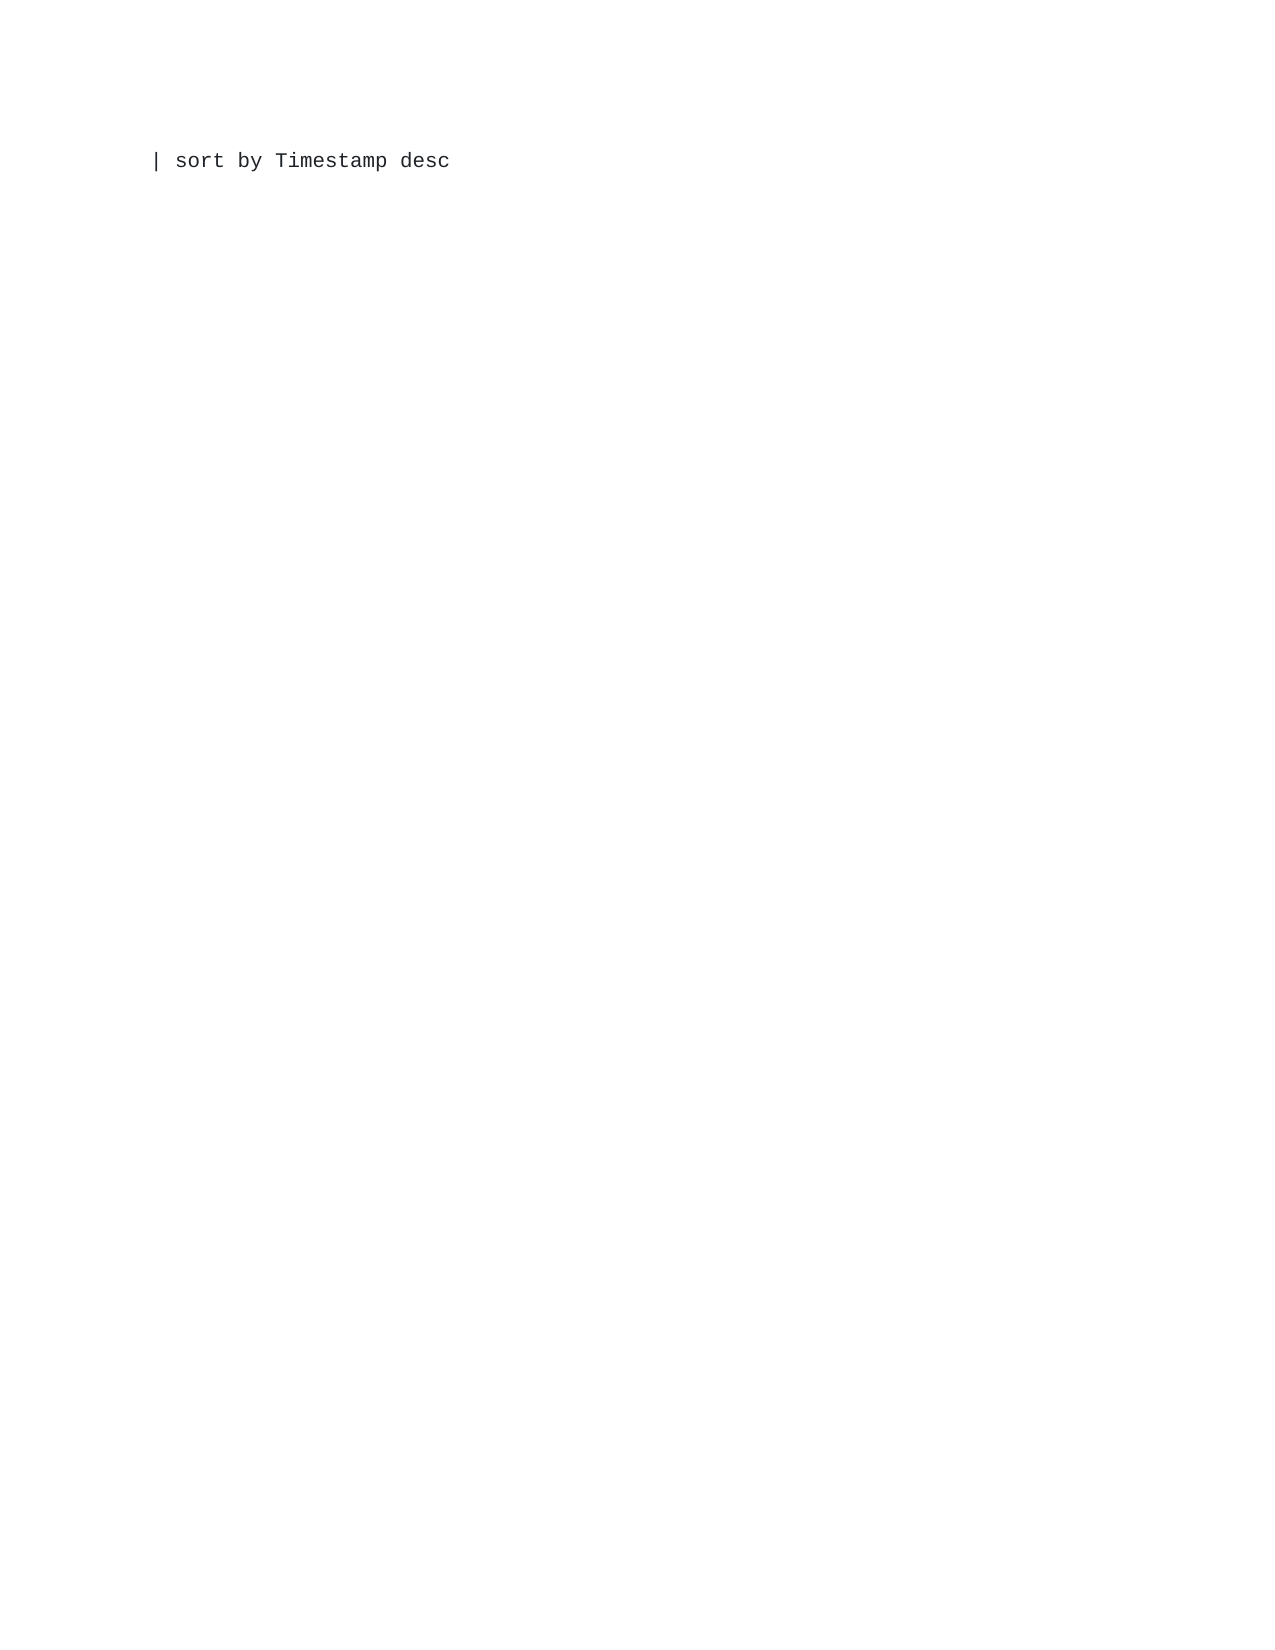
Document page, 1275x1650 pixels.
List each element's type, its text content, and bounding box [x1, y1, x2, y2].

text | sort by Timestamp desc [150, 150, 1125, 174]
